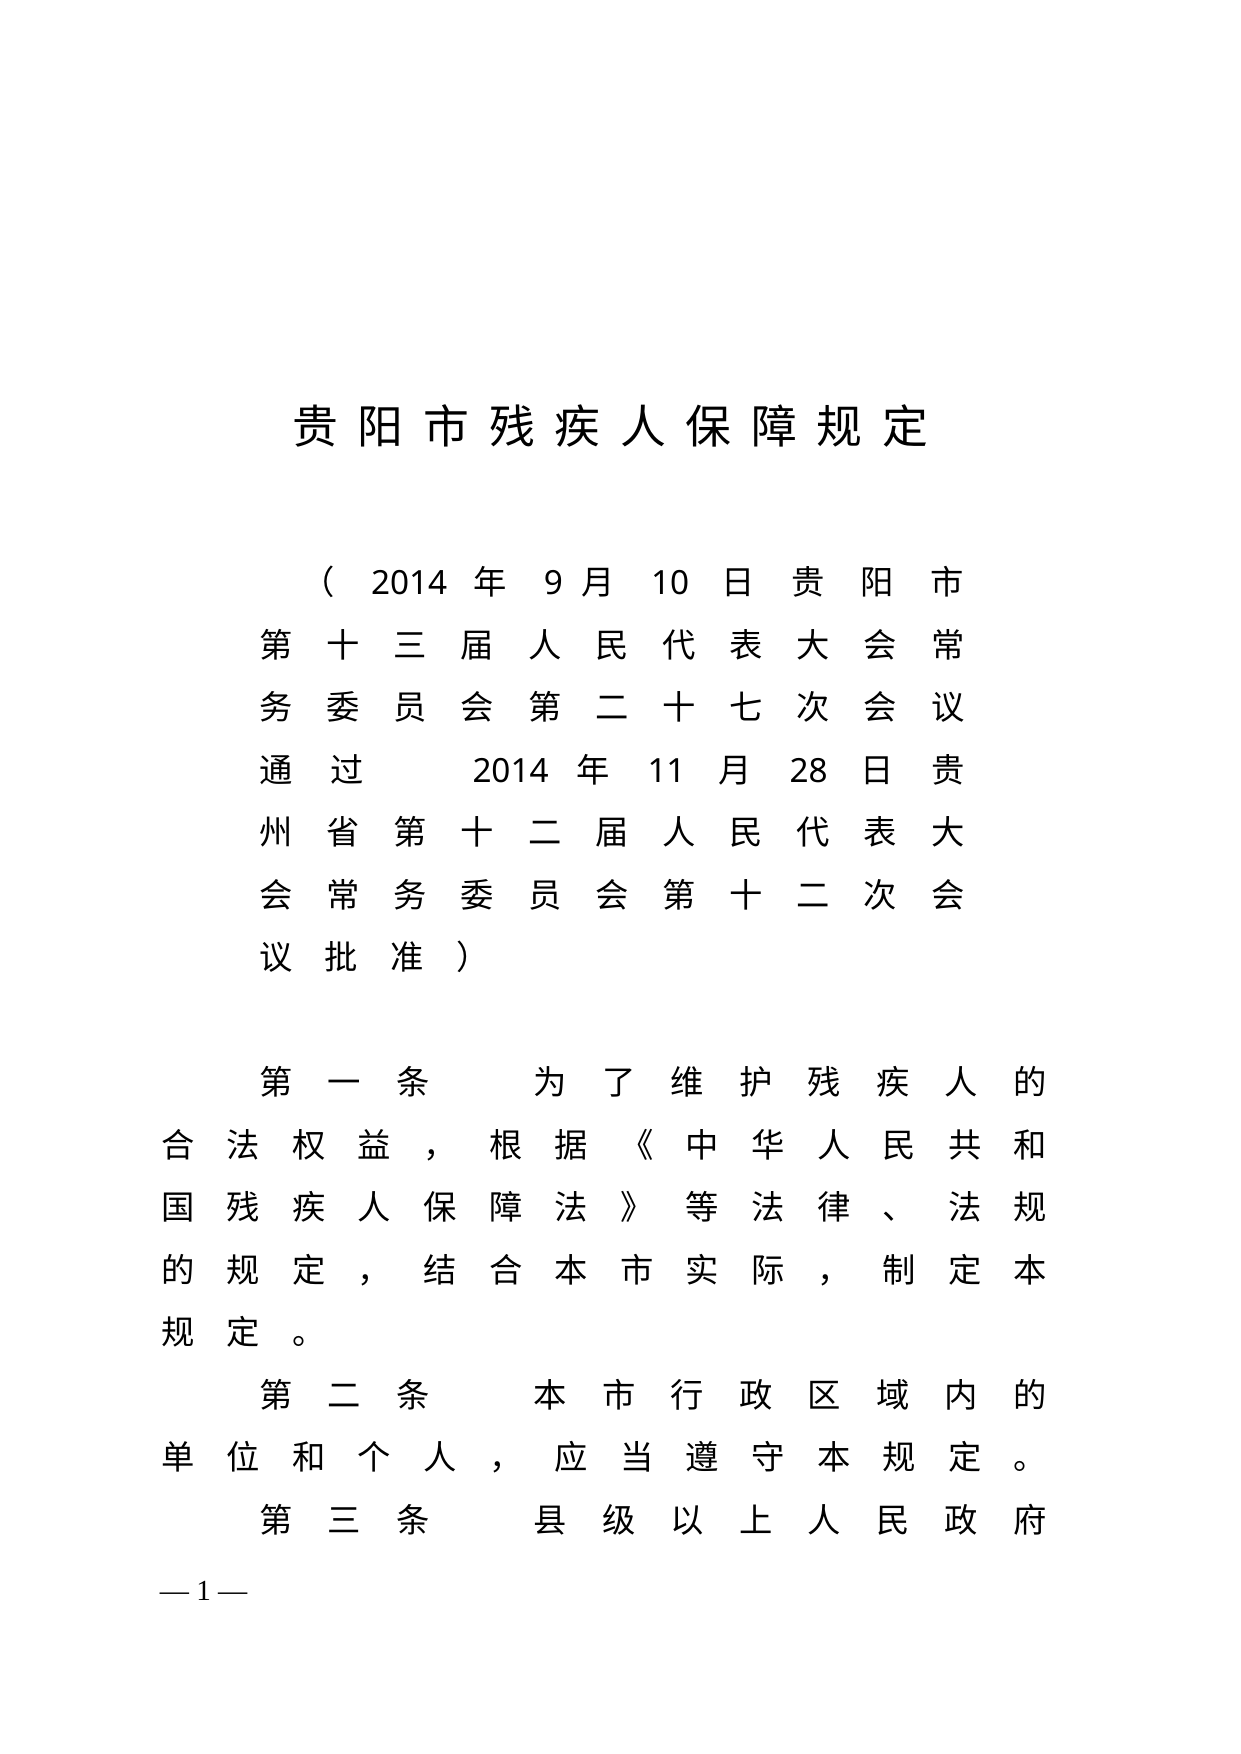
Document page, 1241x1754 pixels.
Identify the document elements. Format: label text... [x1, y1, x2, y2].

text 贵阳市残疾人保障规定 [161, 361, 1079, 486]
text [161, 1486, 1079, 1549]
text 第一条 为了维护残疾人的合法权益，根据《中华人民共和国残疾人保障法》等法律、法规的规定，结合本市实际，制定本规定。 [161, 1049, 1079, 1361]
text （2014年9月10日贵阳市第十三届人民代表大会常务委员会第二十七次会议通过 2014年11月28日贵州省第十二届人民代表大会常务委员会第十二次会议批准） [161, 549, 997, 986]
text 第二条 本市行政区域内的单位和个人，应当遵守本规定。 [161, 1361, 1079, 1486]
